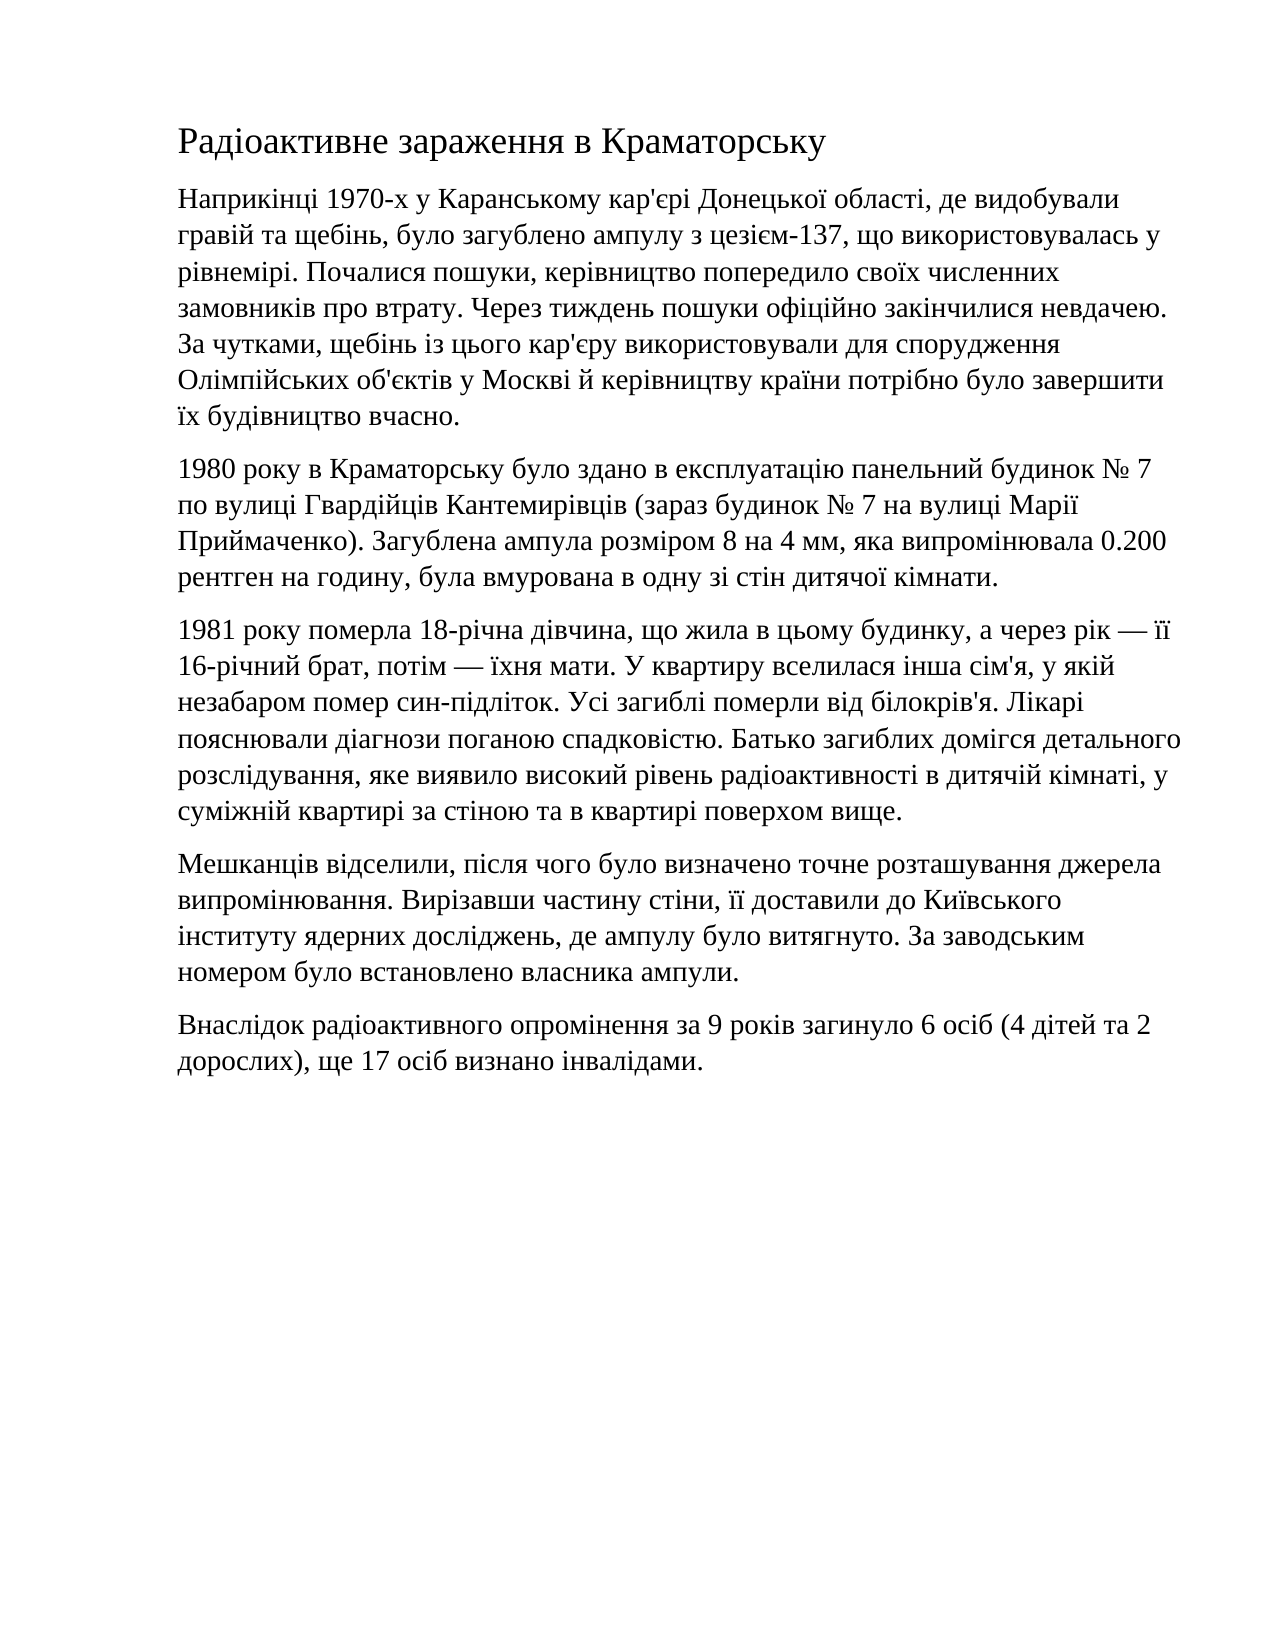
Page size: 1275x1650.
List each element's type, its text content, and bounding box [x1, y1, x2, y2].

text Наприкінці 1970-х у Каранському кар'єрі Донецької області, де видобували гравій та щебінь, було загублено ампулу з цезієм-137, що використовувалась у рівнемірі. Почалися пошуки, керівництво попередило своїх численних замовників про втрату. Через тиждень пошуки офіційно закінчилися невдачею. За чутками, щебінь із цього кар'єру використовували для спорудження Олімпійських об'єктів у Москві й керівництву країни потрібно було завершити їх будівництво вчасно. [177, 181, 1186, 432]
text Внаслідок радіоактивного опромінення за 9 років загинуло 6 осіб (4 дітей та 2 дорослих), ще 17 осіб визнано інвалідами. [177, 1007, 1186, 1077]
text Радіоактивне зараження в Краматорську [177, 118, 1186, 161]
text Мешканців відселили, після чого було визначено точне розташування джерела випромінювання. Вирізавши частину стіни, її доставили до Київського інституту ядерних досліджень, де ампулу було витягнуто. За заводським номером було встановлено власника ампули. [177, 846, 1186, 988]
text 1980 року в Краматорську було здано в експлуатацію панельний будинок № 7 по вулиці Гвардійців Кантемирівців (зараз будинок № 7 на вулиці Марії Приймаченко). Загублена ампула розміром 8 на 4 мм, яка випромінювала 0.200 рентген на годину, була вмурована в одну зі стін дитячої кімнати. [177, 451, 1186, 593]
text 1981 року померла 18-річна дівчина, що жила в цьому будинку, а через рік — її 16-річний брат, потім — їхня мати. У квартиру вселилася інша сім'я, у якій незабаром помер син-підліток. Усі загиблі померли від білокрів'я. Лікарі пояснювали діагнози поганою спадковістю. Батько загиблих домігся детального розслідування, яке виявило високий рівень радіоактивності в дитячій кімнаті, у суміжній квартирі за стіною та в квартирі поверхом вище. [177, 612, 1186, 827]
